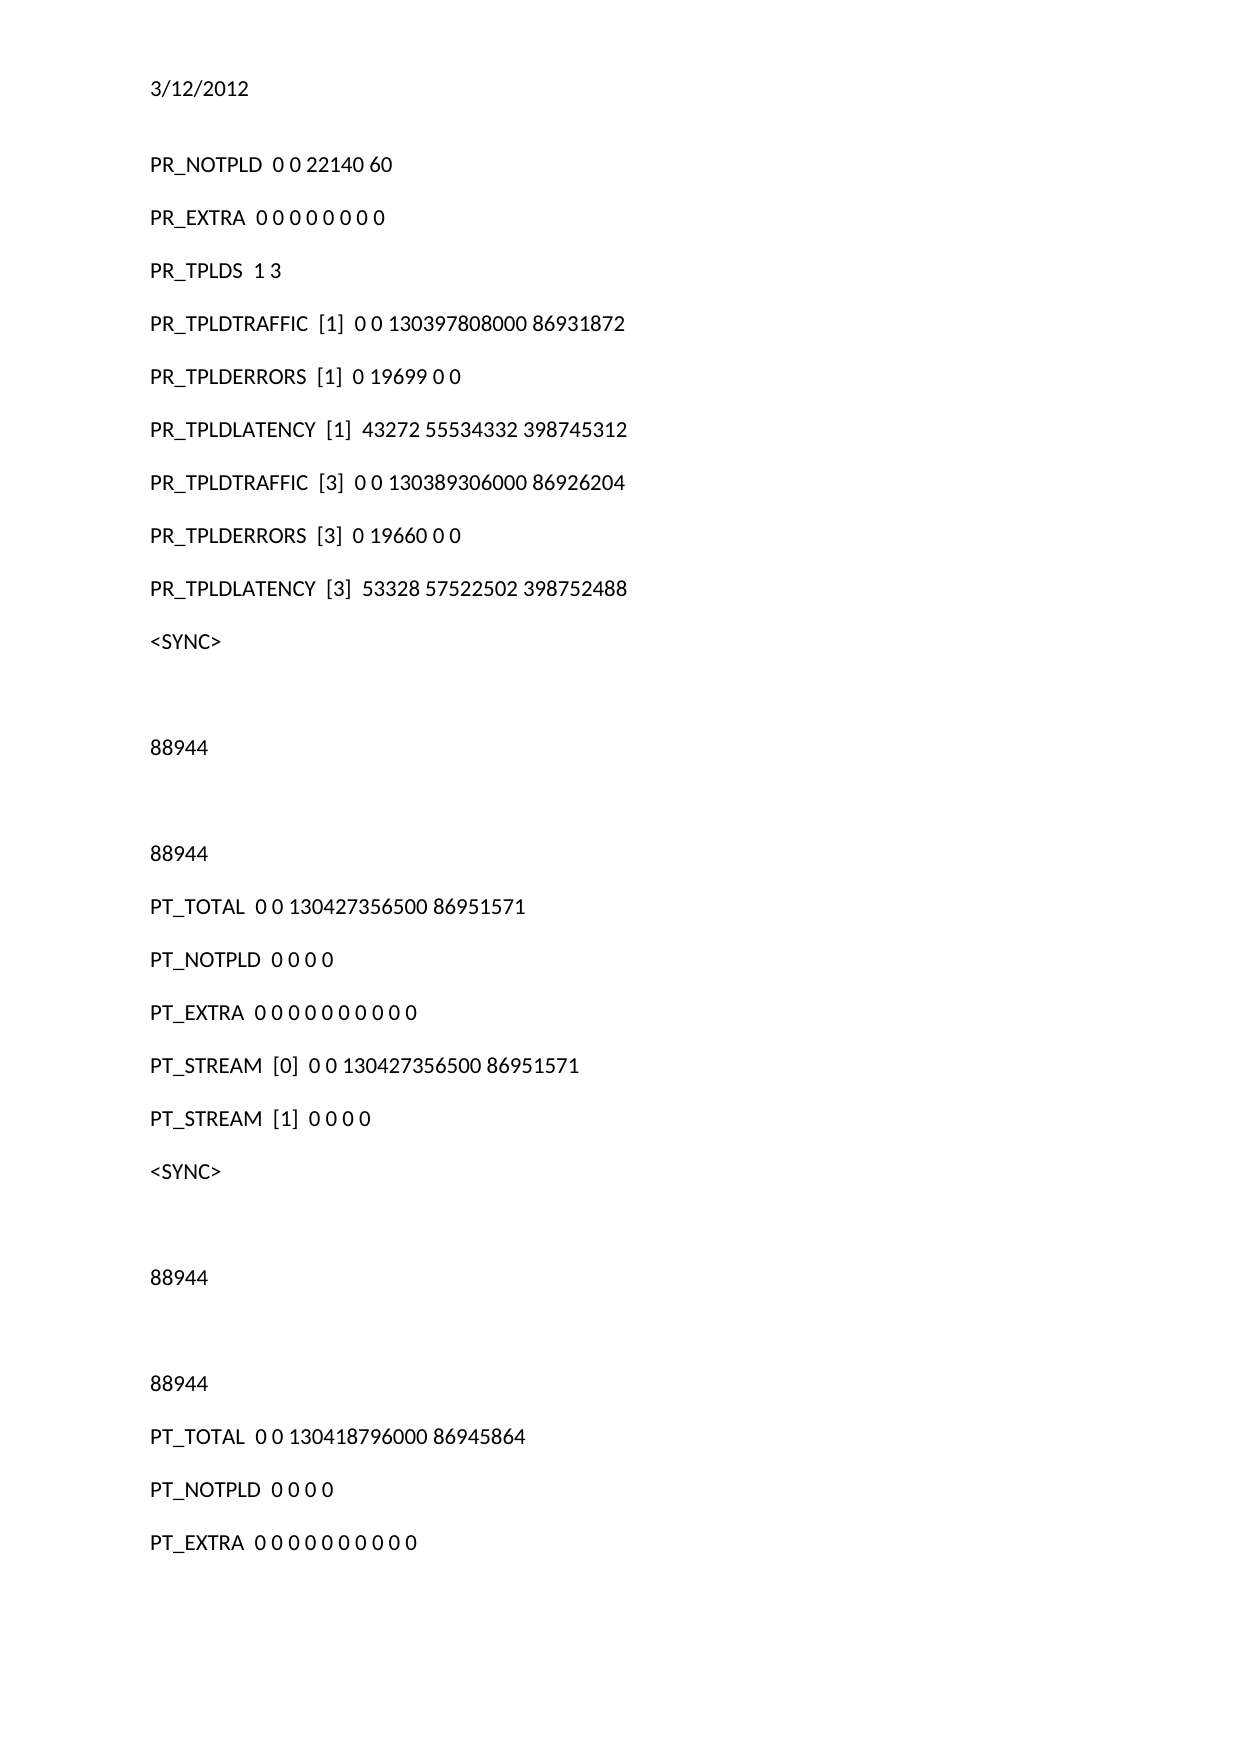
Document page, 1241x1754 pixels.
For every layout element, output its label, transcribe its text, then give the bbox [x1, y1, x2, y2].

text <SYNC> [150, 1157, 1090, 1185]
text PT_STREAM [0] 0 0 130427356500 86951571 [150, 1051, 1090, 1079]
text PT_EXTRA 0 0 0 0 0 0 0 0 0 0 [150, 1528, 1090, 1557]
text PR_EXTRA 0 0 0 0 0 0 0 0 [150, 203, 1090, 231]
text PT_TOTAL 0 0 130418796000 86945864 [150, 1422, 1090, 1451]
text PR_TPLDERRORS [1] 0 19699 0 0 [150, 362, 1090, 390]
text 88944 [150, 839, 1090, 867]
text PR_TPLDS 1 3 [150, 256, 1090, 284]
text PR_TPLDLATENCY [3] 53328 57522502 398752488 [150, 574, 1090, 602]
text PR_TPLDERRORS [3] 0 19660 0 0 [150, 521, 1090, 549]
text PT_STREAM [1] 0 0 0 0 [150, 1104, 1090, 1132]
text 88944 [150, 1263, 1090, 1291]
text 88944 [150, 733, 1090, 761]
text PT_NOTPLD 0 0 0 0 [150, 945, 1090, 973]
text PT_TOTAL 0 0 130427356500 86951571 [150, 892, 1090, 920]
text PR_TPLDTRAFFIC [3] 0 0 130389306000 86926204 [150, 468, 1090, 496]
text PT_EXTRA 0 0 0 0 0 0 0 0 0 0 [150, 998, 1090, 1026]
text PR_TPLDLATENCY [1] 43272 55534332 398745312 [150, 415, 1090, 443]
text PT_NOTPLD 0 0 0 0 [150, 1476, 1090, 1503]
text PR_NOTPLD 0 0 22140 60 [150, 150, 1090, 178]
text 88944 [150, 1369, 1090, 1397]
text <SYNC> [150, 627, 1090, 655]
text PR_TPLDTRAFFIC [1] 0 0 130397808000 86931872 [150, 309, 1090, 337]
